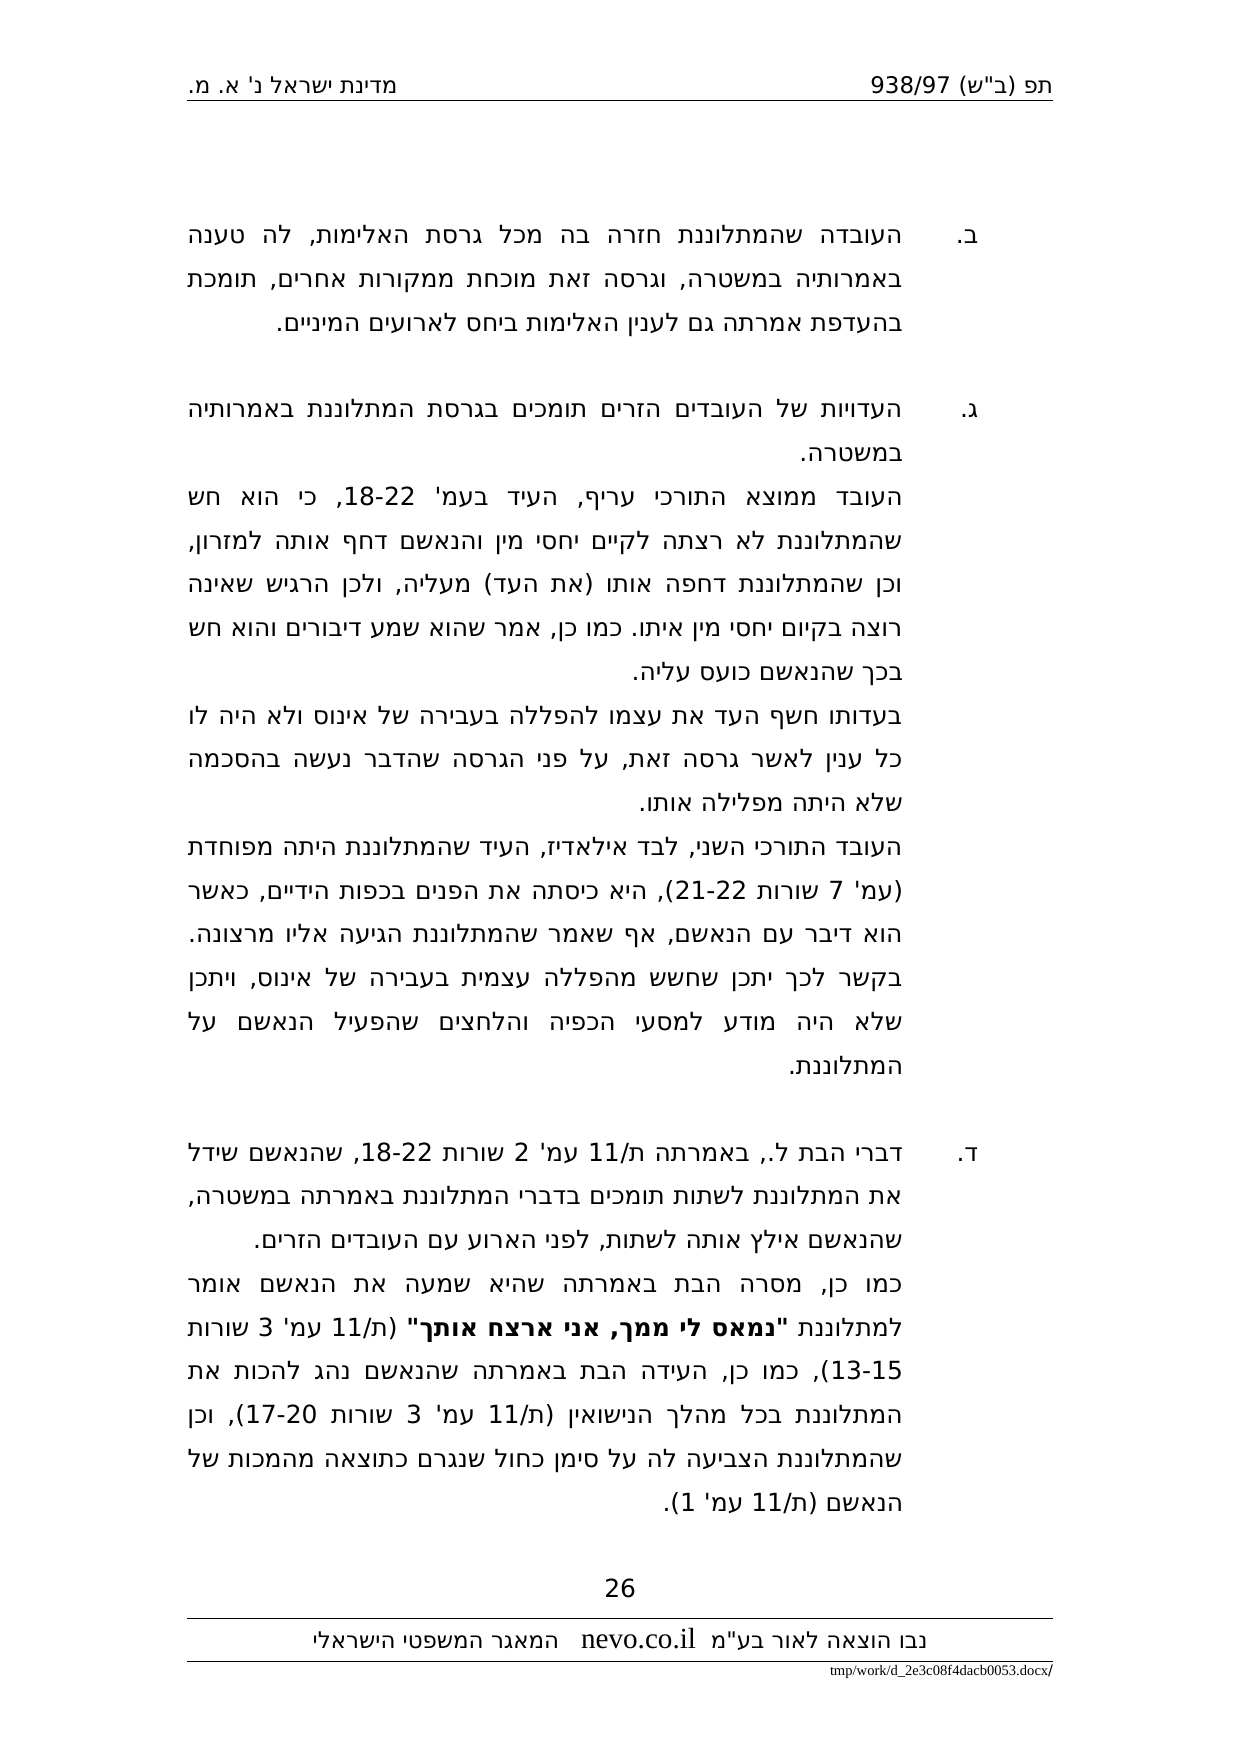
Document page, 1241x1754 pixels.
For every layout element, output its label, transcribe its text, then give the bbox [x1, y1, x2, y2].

text כמו כן, מסרה הבת באמרתה שהיא שמעה את הנאשם אומר למתלוננת "נמאס לי ממך, אני ארצח אותך" (ת/11 עמ' 3 שורות 13-15), כמו כן, העידה הבת באמרתה שהנאשם נהג להכות את המתלוננת בכל מהלך הנישואין (ת/11 עמ' 3 שורות 17-20), וכן שהמתלוננת הצביעה לה על סימן כחול שנגרם כתוצאה מהמכות של הנאשם (ת/11 עמ' 1). [187, 1269, 978, 1517]
text העובד ממוצא התורכי עריף, העיד בעמ' 18-22, כי הוא חש שהמתלוננת לא רצתה לקיים יחסי מין והנאשם דחף אותה למזרון, וכן שהמתלוננת דחפה אותו (את העד) מעליה, ולכן הרגיש שאינה רוצה בקיום יחסי מין איתו. כמו כן, אמר שהוא שמע דיבורים והוא חש בכך שהנאשם כועס עליה. [187, 482, 978, 686]
text ג. העדויות של העובדים הזרים תומכים בגרסת המתלוננת באמרותיה במשטרה. [187, 395, 978, 468]
text בעדותו חשף העד את עצמו להפללה בעבירה של אינוס ולא היה לו כל ענין לאשר גרסה זאת, על פני הגרסה שהדבר נעשה בהסכמה שלא היתה מפלילה אותו. [187, 701, 903, 818]
text העובד התורכי השני, לבד אילאדיז, העיד שהמתלוננת היתה מפוחדת (עמ' 7 שורות 21-22), היא כיסתה את הפנים בכפות הידיים, כאשר הוא דיבר עם הנאשם, אף שאמר שהמתלוננת הגיעה אליו מרצונה. בקשר לכך יתכן שחשש מהפללה עצמית בעבירה של אינוס, ויתכן שלא היה מודע למסעי הכפיה והלחצים שהפעיל הנאשם על המתלוננת. [187, 832, 903, 1080]
text ד. דברי הבת ל., באמרתה ת/11 עמ' 2 שורות 18-22, שהנאשם שידל את המתלוננת לשתות תומכים בדברי המתלוננת באמרתה במשטרה, שהנאשם אילץ אותה לשתות, לפני הארוע עם העובדים הזרים. [187, 1138, 978, 1254]
text ב. העובדה שהמתלוננת חזרה בה מכל גרסת האלימות, לה טענה באמרותיה במשטרה, וגרסה זאת מוכחת ממקורות אחרים, תומכת בהעדפת אמרתה גם לענין האלימות ביחס לארועים המיניים. [187, 220, 978, 337]
